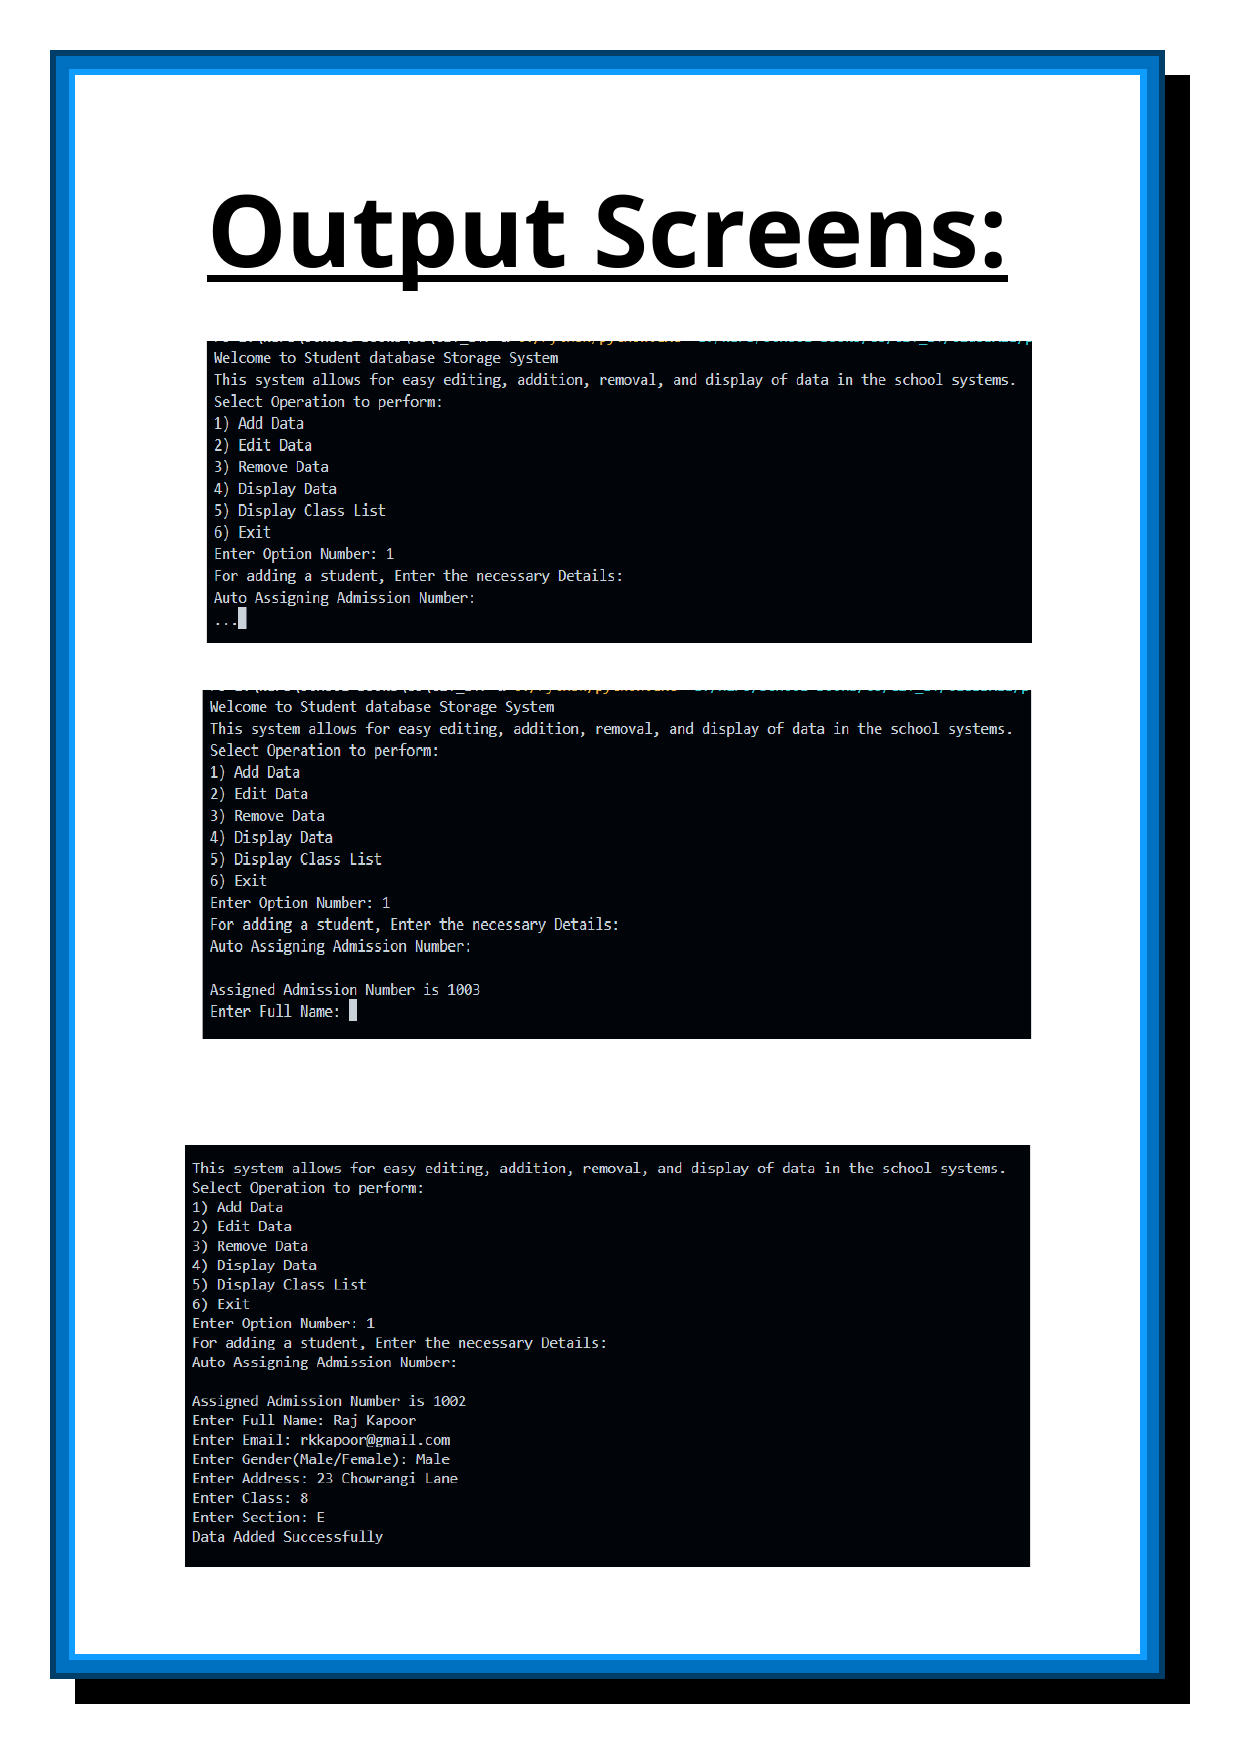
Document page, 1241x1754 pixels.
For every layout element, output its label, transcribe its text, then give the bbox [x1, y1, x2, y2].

picture [202, 690, 1032, 1039]
picture [185, 1145, 1031, 1567]
text Output Screens: [150, 160, 1065, 297]
picture [206, 341, 1032, 643]
